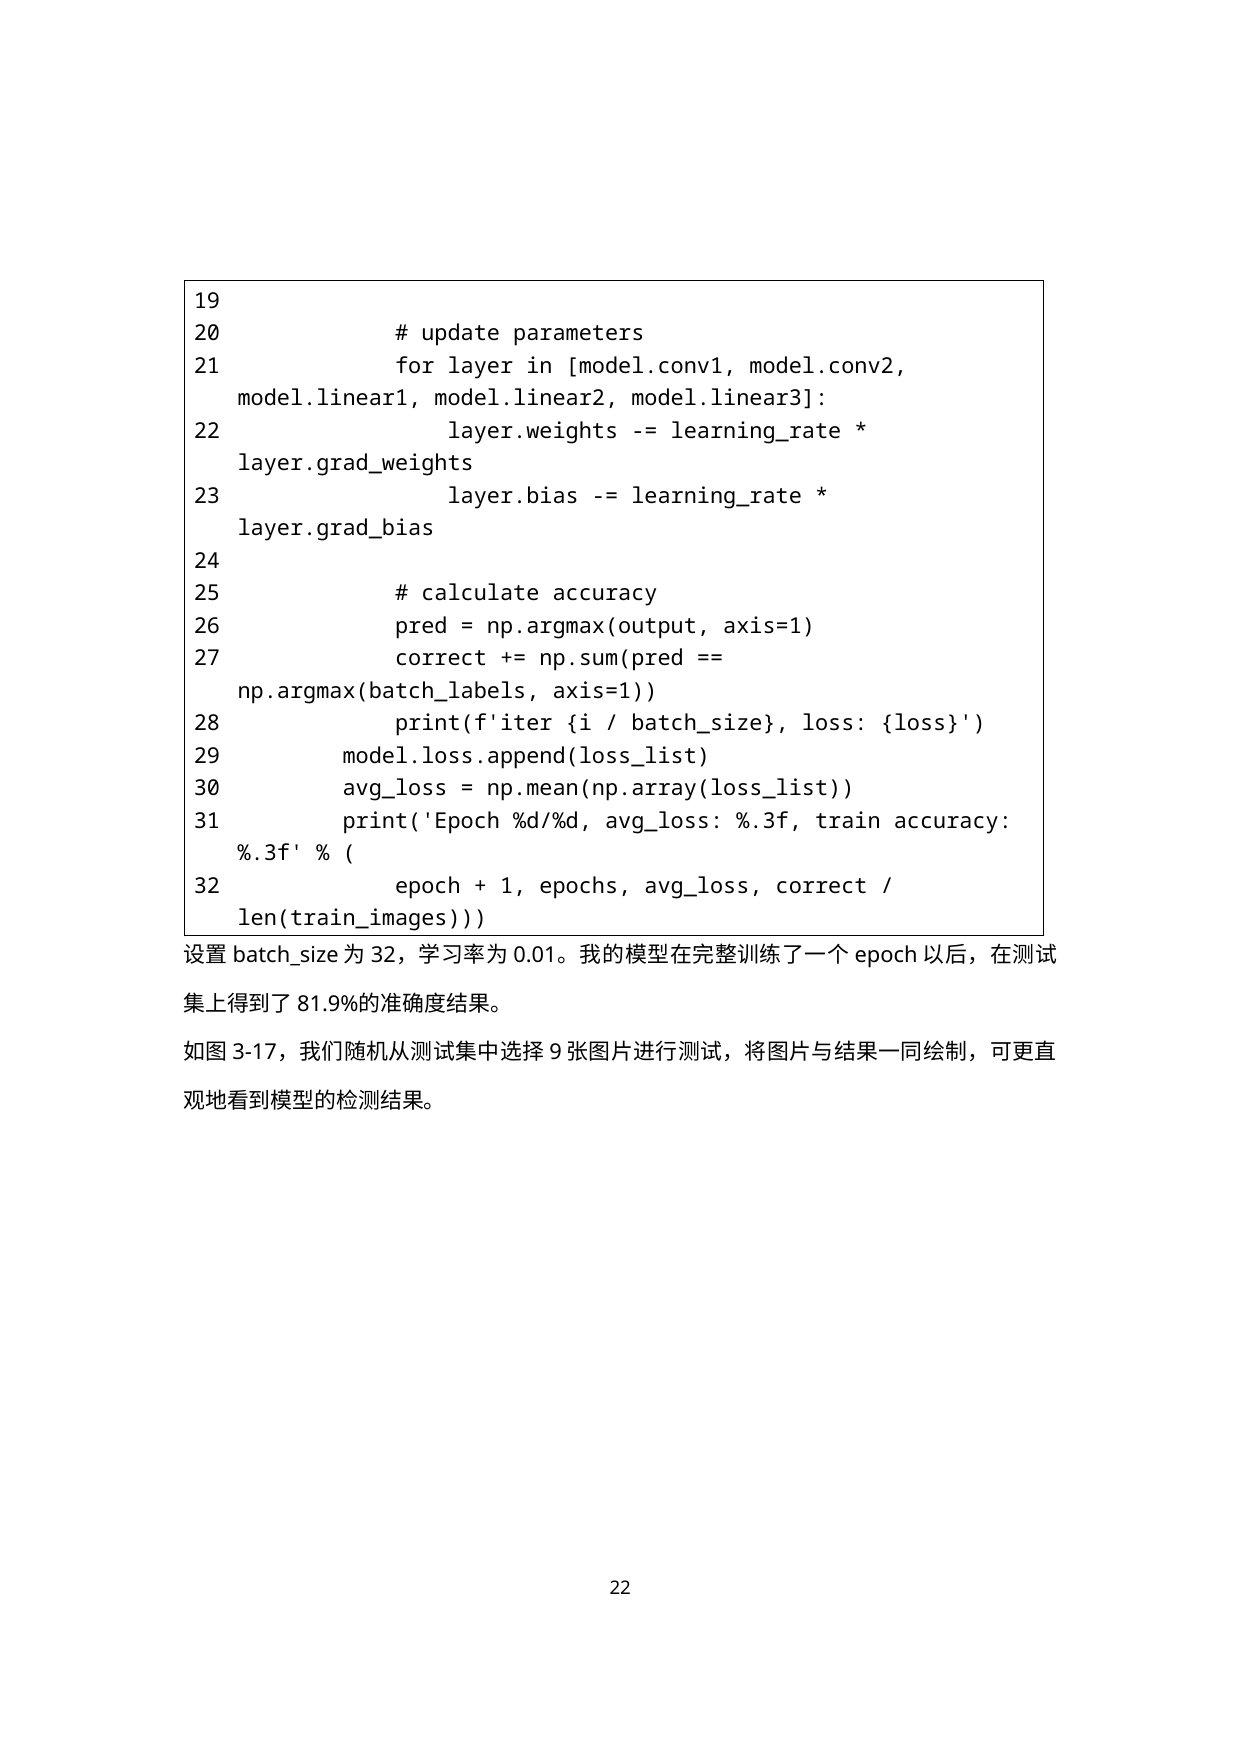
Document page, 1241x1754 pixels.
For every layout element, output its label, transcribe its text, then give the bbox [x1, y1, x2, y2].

list correct += np.sum(pred == np.argmax(batch_labels, axis=1)) [185, 638, 1043, 703]
list model.loss.append(loss_list) [185, 735, 1043, 768]
list print(f'iter {i / batch_size}, loss: {loss}') [185, 703, 1043, 735]
list layer.bias -= learning_rate * layer.grad_bias [185, 475, 1043, 543]
list pred = np.argmax(output, axis=1) [185, 605, 1043, 638]
list layer.weights -= learning_rate * layer.grad_weights [185, 410, 1043, 475]
list for layer in [model.conv1, model.conv2, model.linear1, model.linear2, model.linear3]: [185, 345, 1043, 410]
list # update parameters [185, 313, 1043, 345]
list avg_loss = np.mean(np.array(loss_list)) [185, 768, 1043, 800]
text 设置batch_size为32，学习率为0.01。我的模型在完整训练了一个epoch以后，在测试集上得到了81.9%的准确度结果。 [183, 936, 1057, 1018]
list # calculate accuracy [185, 573, 1043, 605]
list epoch + 1, epochs, avg_loss, correct / len(train_images))) [185, 865, 1043, 935]
text 如图3-17，我们随机从测试集中选择9张图片进行测试，将图片与结果一同绘制，可更直观地看到模型的检测结果。 [183, 1033, 1057, 1115]
list print('Epoch %d/%d, avg_loss: %.3f, train accuracy: %.3f' % ( [185, 800, 1043, 865]
